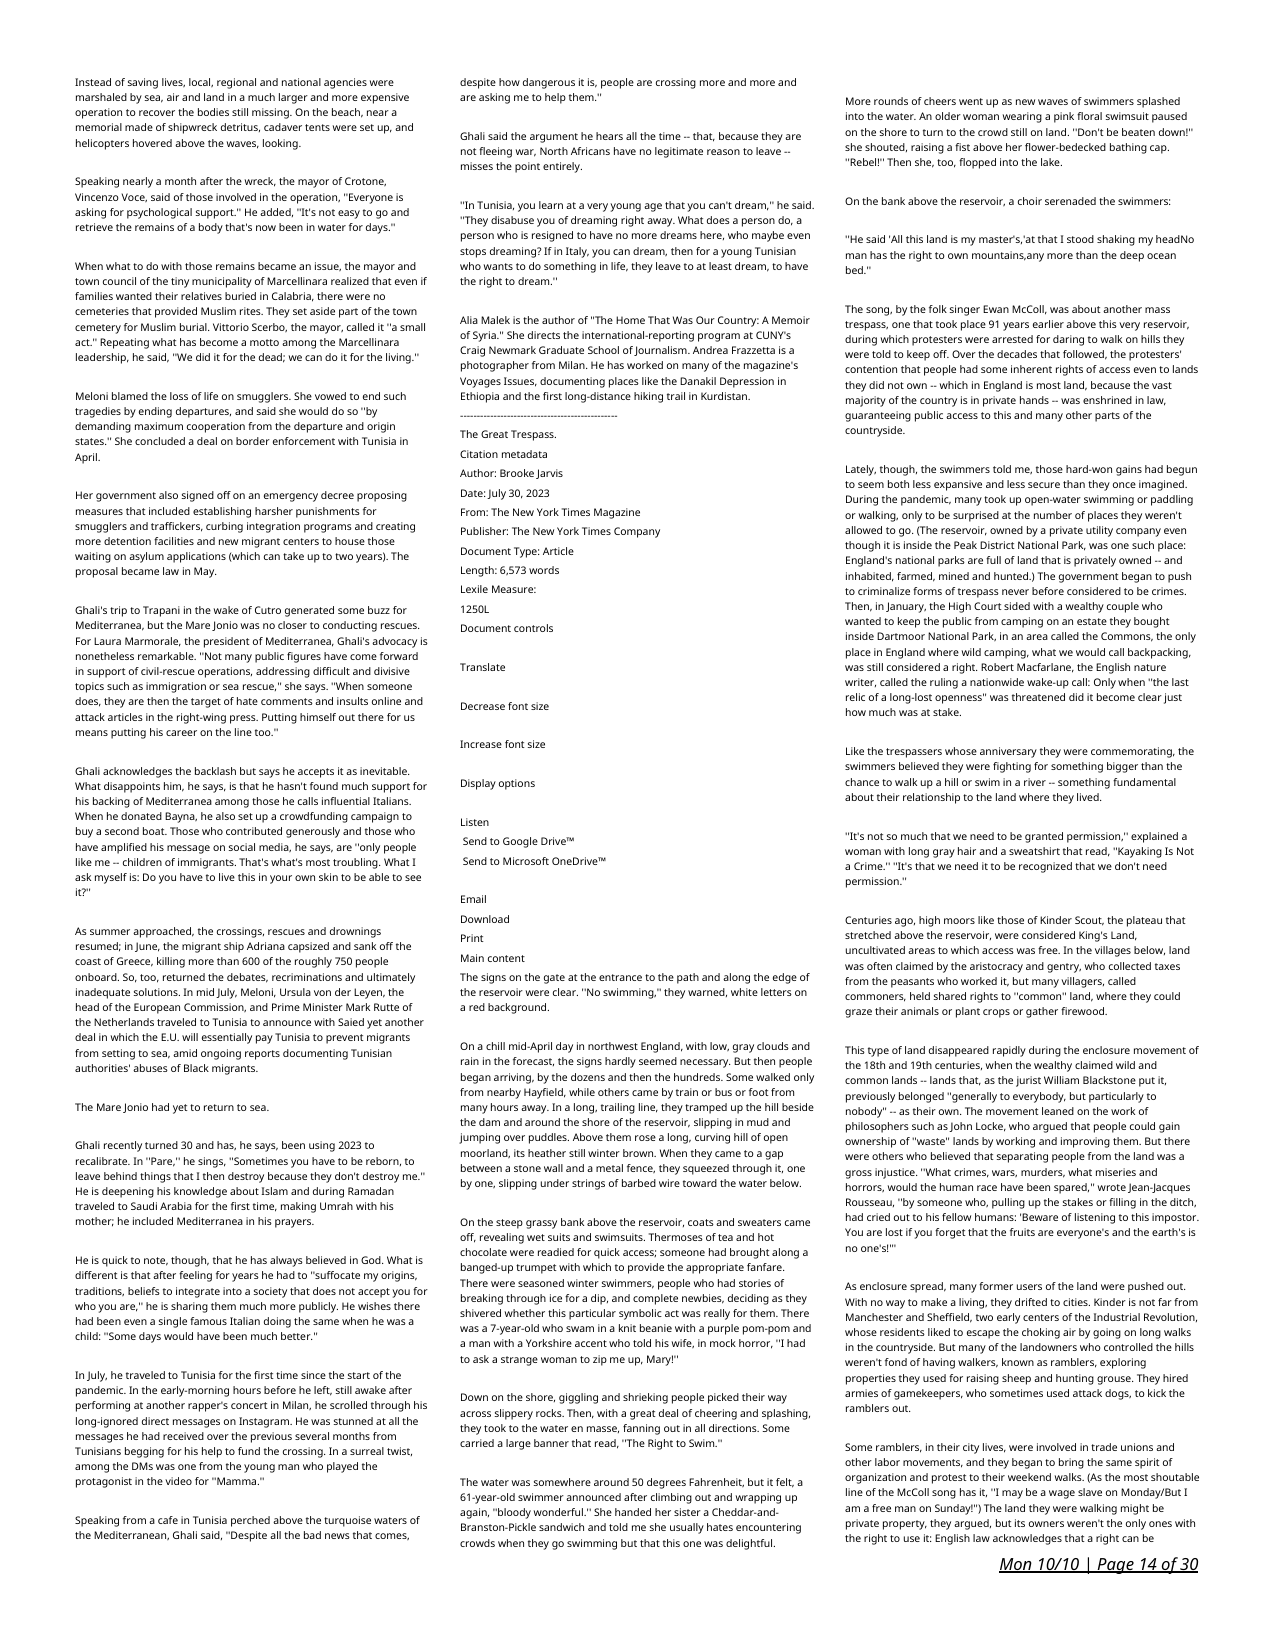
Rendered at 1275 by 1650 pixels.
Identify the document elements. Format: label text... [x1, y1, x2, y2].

text Date: July 30, 2023 [460, 486, 815, 500]
text Main content [460, 951, 815, 965]
text Alia Malek is the author of ''The Home That Was Our Country: A Memoir of Syria.'' She directs the international-reporting program at CUNY's Craig Newmark Graduate School of Journalism. Andrea Frazzetta is a photographer from Milan. He has worked on many of the magazine's Voyages Issues, documenting places like the Danakil Depression in Ethiopia and the first long-distance hiking trail in Kurdistan. [460, 313, 815, 403]
text ----------------------------------------------- [460, 408, 815, 422]
text ''He said 'All this land is my master's,'at that I stood shaking my headNo man has the right to own mountains,any more than the deep ocean bed.'' [845, 233, 1200, 277]
text The song, by the folk singer Ewan McColl, was about another mass trespass, one that took place 91 years earlier above this very reservoir, during which protesters were arrested for daring to walk on hills they were told to keep off. Over the decades that followed, the protesters' contention that people had some inherent rights of access even to lands they did not own -- which in England is most land, because the vast majority of the country is in private hands -- was enshrined in law, guaranteeing public access to this and many other parts of the countryside. [845, 302, 1200, 438]
text Document controls [460, 621, 815, 636]
text On a chill mid-April day in northwest England, with low, gray clouds and rain in the forecast, the signs hardly seemed necessary. But then people began arriving, by the dozens and then the hundreds. Some walked only from nearby Hayfield, while others came by train or bus or foot from many hours away. In a long, trailing line, they tramped up the hill beside the dam and around the shore of the reservoir, slipping in mud and jumping over puddles. Above them rose a long, curving hill of open moorland, its heather still winter brown. When they came to a gap between a stone wall and a metal fence, they squeezed through it, one by one, slipping under strings of barbed wire toward the water below. [460, 1039, 815, 1190]
text Document Type: Article [460, 544, 815, 558]
text From: The New York Times Magazine [460, 505, 815, 519]
text On the bank above the reservoir, a choir serenaded the swimmers: [845, 194, 1200, 208]
text Increase font size [460, 738, 815, 752]
text When what to do with those remains became an issue, the mayor and town council of the tiny municipality of Marcellinara realized that even if families wanted their relatives buried in Calabria, there were no cemeteries that provided Muslim rites. They set aside part of the town cemetery for Muslim burial. Vittorio Scerbo, the mayor, called it ''a small act.'' Repeating what has become a motto among the Marcellinara leadership, he said, ''We did it for the dead; we can do it for the living.'' [75, 259, 430, 364]
text As summer approached, the crossings, rescues and drownings resumed; in June, the migrant ship Adriana capsized and sank off the coast of Greece, killing more than 600 of the roughly 750 people onboard. So, too, returned the debates, recriminations and ultimately inadequate solutions. In mid July, Meloni, Ursula von der Leyen, the head of the European Commission, and Prime Minister Mark Rutte of the Netherlands traveled to Tunisia to announce with Saied yet another deal in which the E.U. will essentially pay Tunisia to prevent migrants from setting to sea, amid ongoing reports documenting Tunisian authorities' abuses of Black migrants. [75, 924, 430, 1075]
text This type of land disappeared rapidly during the enclosure movement of the 18th and 19th centuries, when the wealthy claimed wild and common lands -- lands that, as the jurist William Blackstone put it, previously belonged ''generally to everybody, but particularly to nobody'' -- as their own. The movement leaned on the work of philosophers such as John Locke, who argued that people could gain ownership of ''waste'' lands by working and improving them. But there were others who believed that separating people from the land was a gross injustice. ''What crimes, wars, murders, what miseries and horrors, would the human race have been spared,'' wrote Jean-Jacques Rousseau, ''by someone who, pulling up the stakes or filling in the ditch, had cried out to his fellow humans: 'Beware of listening to this impostor. You are lost if you forget that the fruits are everyone's and the earth's is no one's!''' [845, 1043, 1200, 1255]
text Ghali's trip to Trapani in the wake of Cutro generated some buzz for Mediterranea, but the Mare Jonio was no closer to conducting rescues. For Laura Marmorale, the president of Mediterranea, Ghali's advocacy is nonetheless remarkable. ''Not many public figures have come forward in support of civil-rescue operations, addressing difficult and divisive topics such as immigration or sea rescue,'' she says. ''When someone does, they are then the target of hate comments and insults online and attack articles in the right-wing press. Putting himself out there for us means putting his career on the line too.'' [75, 603, 430, 739]
text ''In Tunisia, you learn at a very young age that you can't dream,'' he said. ''They disabuse you of dreaming right away. What does a person do, a person who is resigned to have no more dreams here, who maybe even stops dreaming? If in Italy, you can dream, then for a young Tunisian who wants to do something in life, they leave to at least dream, to have the right to dream.'' [460, 198, 815, 288]
text More rounds of cheers went up as new waves of swimmers splashed into the water. An older woman wearing a pink floral swimsuit paused on the shore to turn to the crowd still on land. ''Don't be beaten down!'' she shouted, raising a fist above her flower-bedecked bathing cap. ''Rebel!'' Then she, too, flopped into the lake. [845, 94, 1200, 169]
text Send to Microsoft OneDrive™ [460, 854, 815, 868]
text The Great Trespass. [460, 428, 815, 442]
text The Mare Jonio had yet to return to sea. [75, 1100, 430, 1114]
text 1250L [460, 602, 815, 616]
text Speaking nearly a month after the wreck, the mayor of Crotone, Vincenzo Voce, said of those involved in the operation, ''Everyone is asking for psychological support.'' He added, ''It's not easy to go and retrieve the remains of a body that's now been in water for days.'' [75, 174, 430, 234]
text Display options [460, 776, 815, 791]
text As enclosure spread, many former users of the land were pushed out. With no way to make a living, they drifted to cities. Kinder is not far from Manchester and Sheffield, two early centers of the Industrial Revolution, whose residents liked to escape the choking air by going on long walks in the countryside. But many of the landowners who controlled the hills weren't fond of having walkers, known as ramblers, exploring properties they used for raising sheep and hunting grouse. They hired armies of gamekeepers, who sometimes used attack dogs, to kick the ramblers out. [845, 1279, 1200, 1415]
text On the steep grassy bank above the reservoir, coats and sweaters came off, revealing wet suits and swimsuits. Thermoses of tea and hot chocolate were readied for quick access; someone had brought along a banged-up trumpet with which to provide the appropriate fanfare. There were seasoned winter swimmers, people who had stories of breaking through ice for a dip, and complete newbies, deciding as they shivered whether this particular symbolic act was really for them. There was a 7-year-old who swam in a knit beanie with a purple pom-pom and a man with a Yorkshire accent who told his wife, in mock horror, ''I had to ask a strange woman to zip me up, Mary!'' [460, 1215, 815, 1366]
text In July, he traveled to Tunisia for the first time since the start of the pandemic. In the early-morning hours before he left, still awake after performing at another rapper's concert in Milan, he scrolled through his long-ignored direct messages on Instagram. He was stunned at all the messages he had received over the previous several months from Tunisians begging for his help to fund the crossing. In a surreal twist, among the DMs was one from the young man who played the protagonist in the video for ''Mamma.'' [75, 1368, 430, 1489]
text Down on the shore, giggling and shrieking people picked their way across slippery rocks. Then, with a great deal of cheering and splashing, they took to the water en masse, fanning out in all directions. Some carried a large banner that read, ''The Right to Swim.'' [460, 1391, 815, 1450]
text Translate [460, 660, 815, 674]
text Meloni blamed the loss of life on smugglers. She vowed to end such tragedies by ending departures, and said she would do so ''by demanding maximum cooperation from the departure and origin states.'' She concluded a deal on border enforcement with Tunisia in April. [75, 389, 430, 464]
text Decrease font size [460, 699, 815, 713]
text Lately, though, the swimmers told me, those hard-won gains had begun to seem both less expansive and less secure than they once imagined. During the pandemic, many took up open-water swimming or paddling or walking, only to be surprised at the number of places they weren't allowed to go. (The reservoir, owned by a private utility company even though it is inside the Peak District National Park, was one such place: England's national parks are full of land that is privately owned -- and inhabited, farmed, mined and hunted.) The government began to push to criminalize forms of trespass never before considered to be crimes. Then, in January, the High Court sided with a wealthy couple who wanted to keep the public from camping on an estate they bought inside Dartmoor National Park, in an area called the Commons, the only place in England where wild camping, what we would call backpacking, was still considered a right. Robert Macfarlane, the English nature writer, called the ruling a nationwide wake-up call: Only when ''the last relic of a long-lost openness'' was threatened did it become clear just how much was at stake. [845, 462, 1200, 720]
text Centuries ago, high moors like those of Kinder Scout, the plateau that stretched above the reservoir, were considered King's Land, uncultivated areas to which access was free. In the villages below, land was often claimed by the aristocracy and gentry, who collected taxes from the peasants who worked it, but many villagers, called commoners, held shared rights to ''common'' land, where they could graze their animals or plant crops or gather firewood. [845, 913, 1200, 1018]
text Citation metadata [460, 447, 815, 461]
text Publisher: The New York Times Company [460, 524, 815, 539]
text He is quick to note, though, that he has always believed in God. What is different is that after feeling for years he had to ''suffocate my origins, traditions, beliefs to integrate into a society that does not accept you for who you are,'' he is sharing them much more publicly. He wishes there had been even a single famous Italian doing the same when he was a child: ''Some days would have been much better.'' [75, 1253, 430, 1343]
text Ghali recently turned 30 and has, he says, been using 2023 to recalibrate. In ''Pare,'' he sings, ''Sometimes you have to be reborn, to leave behind things that I then destroy because they don't destroy me.'' He is deepening his knowledge about Islam and during Ramadan traveled to Saudi Arabia for the first time, making Umrah with his mother; he included Mediterranea in his prayers. [75, 1138, 430, 1229]
text Ghali said the argument he hears all the time -- that, because they are not fleeing war, North Africans have no legitimate reason to leave -- misses the point entirely. [460, 129, 815, 173]
text Lexile Measure: [460, 583, 815, 597]
text Ghali acknowledges the backlash but says he accepts it as inevitable. What disappoints him, he says, is that he hasn't found much support for his backing of Mediterranea among those he calls influential Italians. When he donated Bayna, he also set up a crowdfunding campaign to buy a second boat. Those who contributed generously and those who have amplified his message on social media, he says, are ''only people like me -- children of immigrants. That's what's most troubling. What I ask myself is: Do you have to live this in your own skin to be able to see it?'' [75, 764, 430, 899]
text Length: 6,573 words [460, 563, 815, 577]
text Her government also signed off on an emergency decree proposing measures that included establishing harsher punishments for smugglers and traffickers, curbing integration programs and creating more detention facilities and new migrant centers to house those waiting on asylum applications (which can take up to two years). The proposal became law in May. [75, 488, 430, 579]
text Instead of saving lives, local, regional and national agencies were marshaled by sea, air and land in a much larger and more expensive operation to recover the bodies still missing. On the beach, near a memorial made of shipwreck detritus, cadaver tents were set up, and helicopters hovered above the waves, looking. [75, 75, 430, 150]
text Like the trespassers whose anniversary they were commemorating, the swimmers believed they were fighting for something bigger than the chance to walk up a hill or swim in a river -- something fundamental about their relationship to the land where they lived. [845, 744, 1200, 804]
text Author: Brooke Jarvis [460, 466, 815, 481]
text Email [460, 893, 815, 907]
text Download [460, 912, 815, 926]
text ''It's not so much that we need to be granted permission,'' explained a woman with long gray hair and a sweatshirt that read, ''Kayaking Is Not a Crime.'' ''It's that we need it to be recognized that we don't need permission.'' [845, 829, 1200, 888]
text Listen [460, 815, 815, 829]
text The signs on the gate at the entrance to the path and along the edge of the reservoir were clear. ''No swimming,'' they warned, white letters on a red background. [460, 970, 815, 1015]
text The water was somewhere around 50 degrees Fahrenheit, but it felt, a 61-year-old swimmer announced after climbing out and wrapping up again, ''bloody wonderful.'' She handed her sister a Cheddar-and-Branston-Pickle sandwich and told me she usually hates encountering crowds when they go swimming but that this one was delightful. [460, 1475, 815, 1550]
text Send to Google Drive™ [460, 834, 815, 849]
text Print [460, 931, 815, 946]
